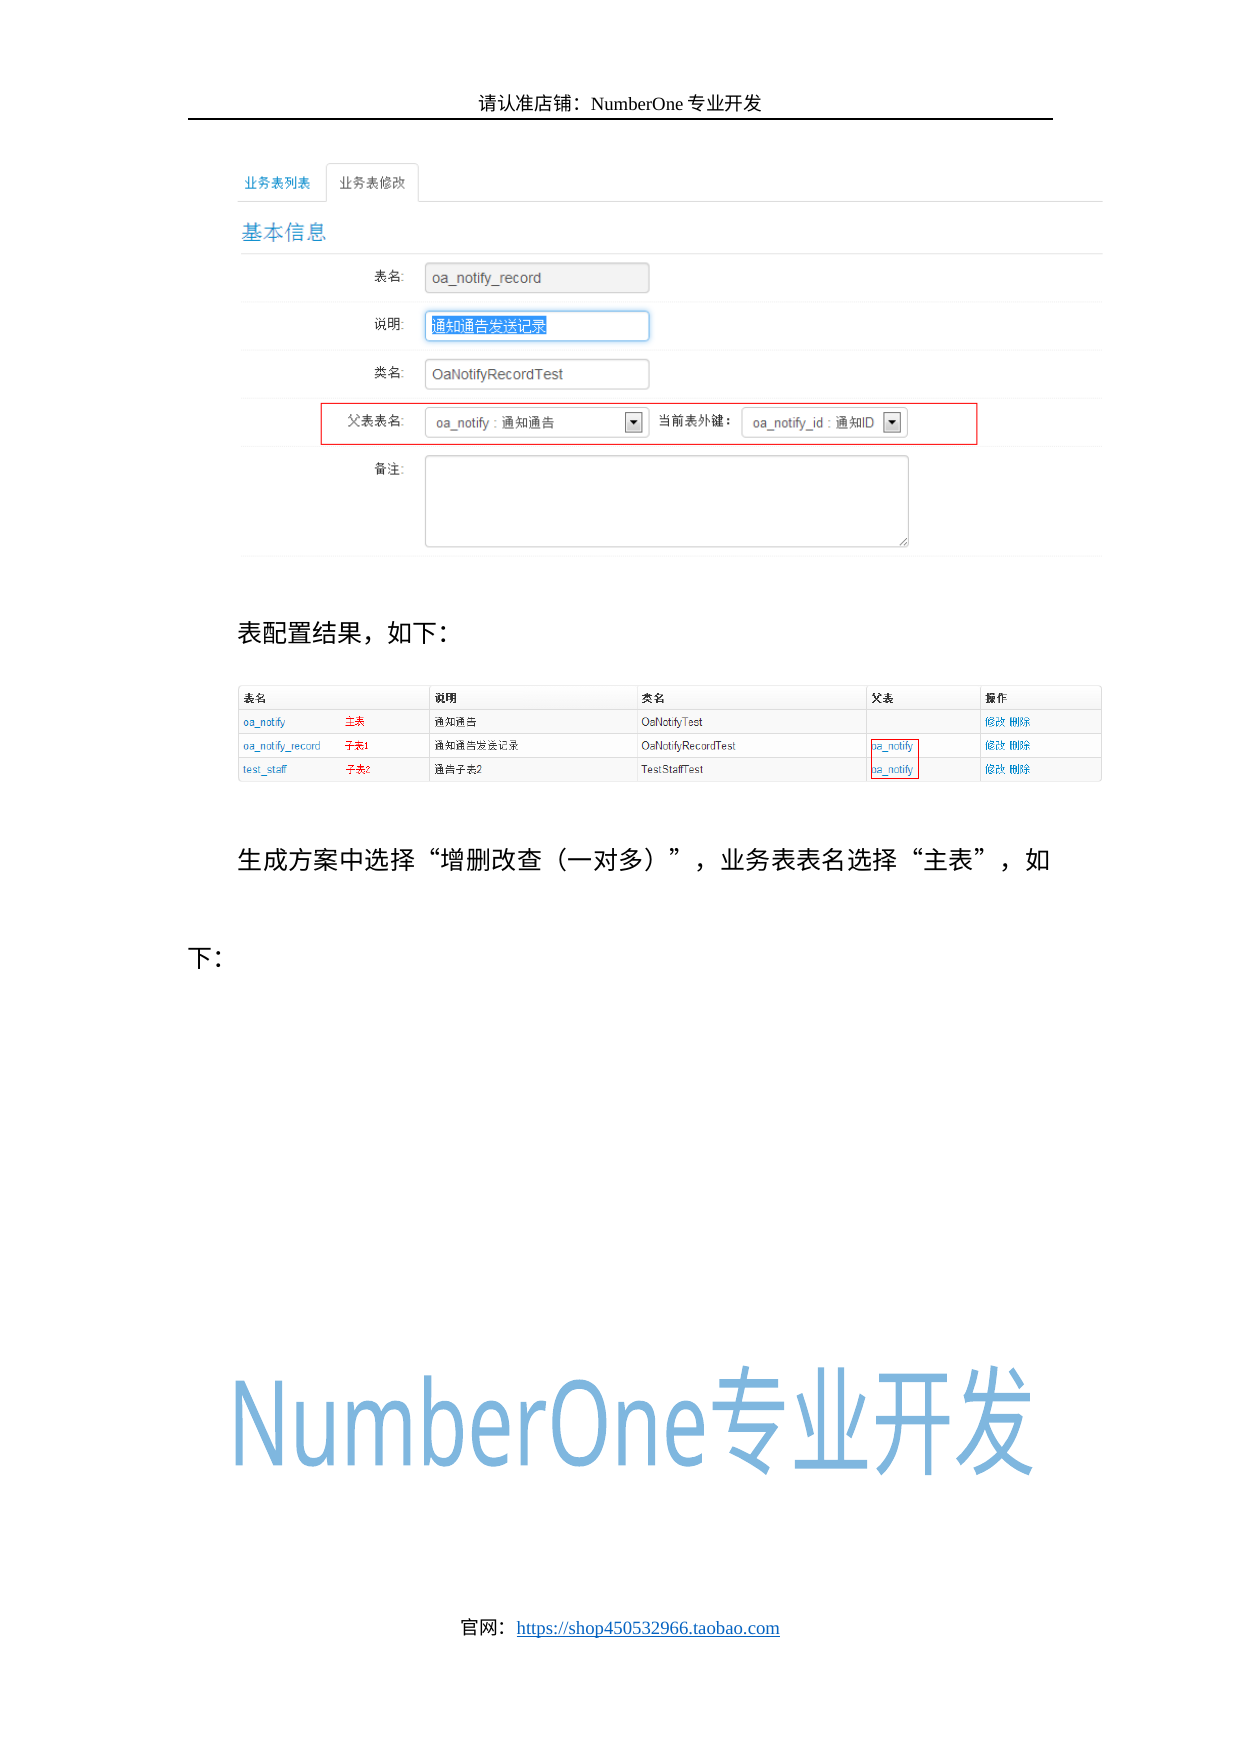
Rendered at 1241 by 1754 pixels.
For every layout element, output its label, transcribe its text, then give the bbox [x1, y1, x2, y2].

list 生成方案中选择“增删改查（一对多）”，业务表表名选择“主表”，如下： [187, 826, 1053, 989]
picture [237, 682, 1103, 786]
list 表配置结果，如下： [187, 599, 1053, 664]
picture [237, 162, 1103, 572]
